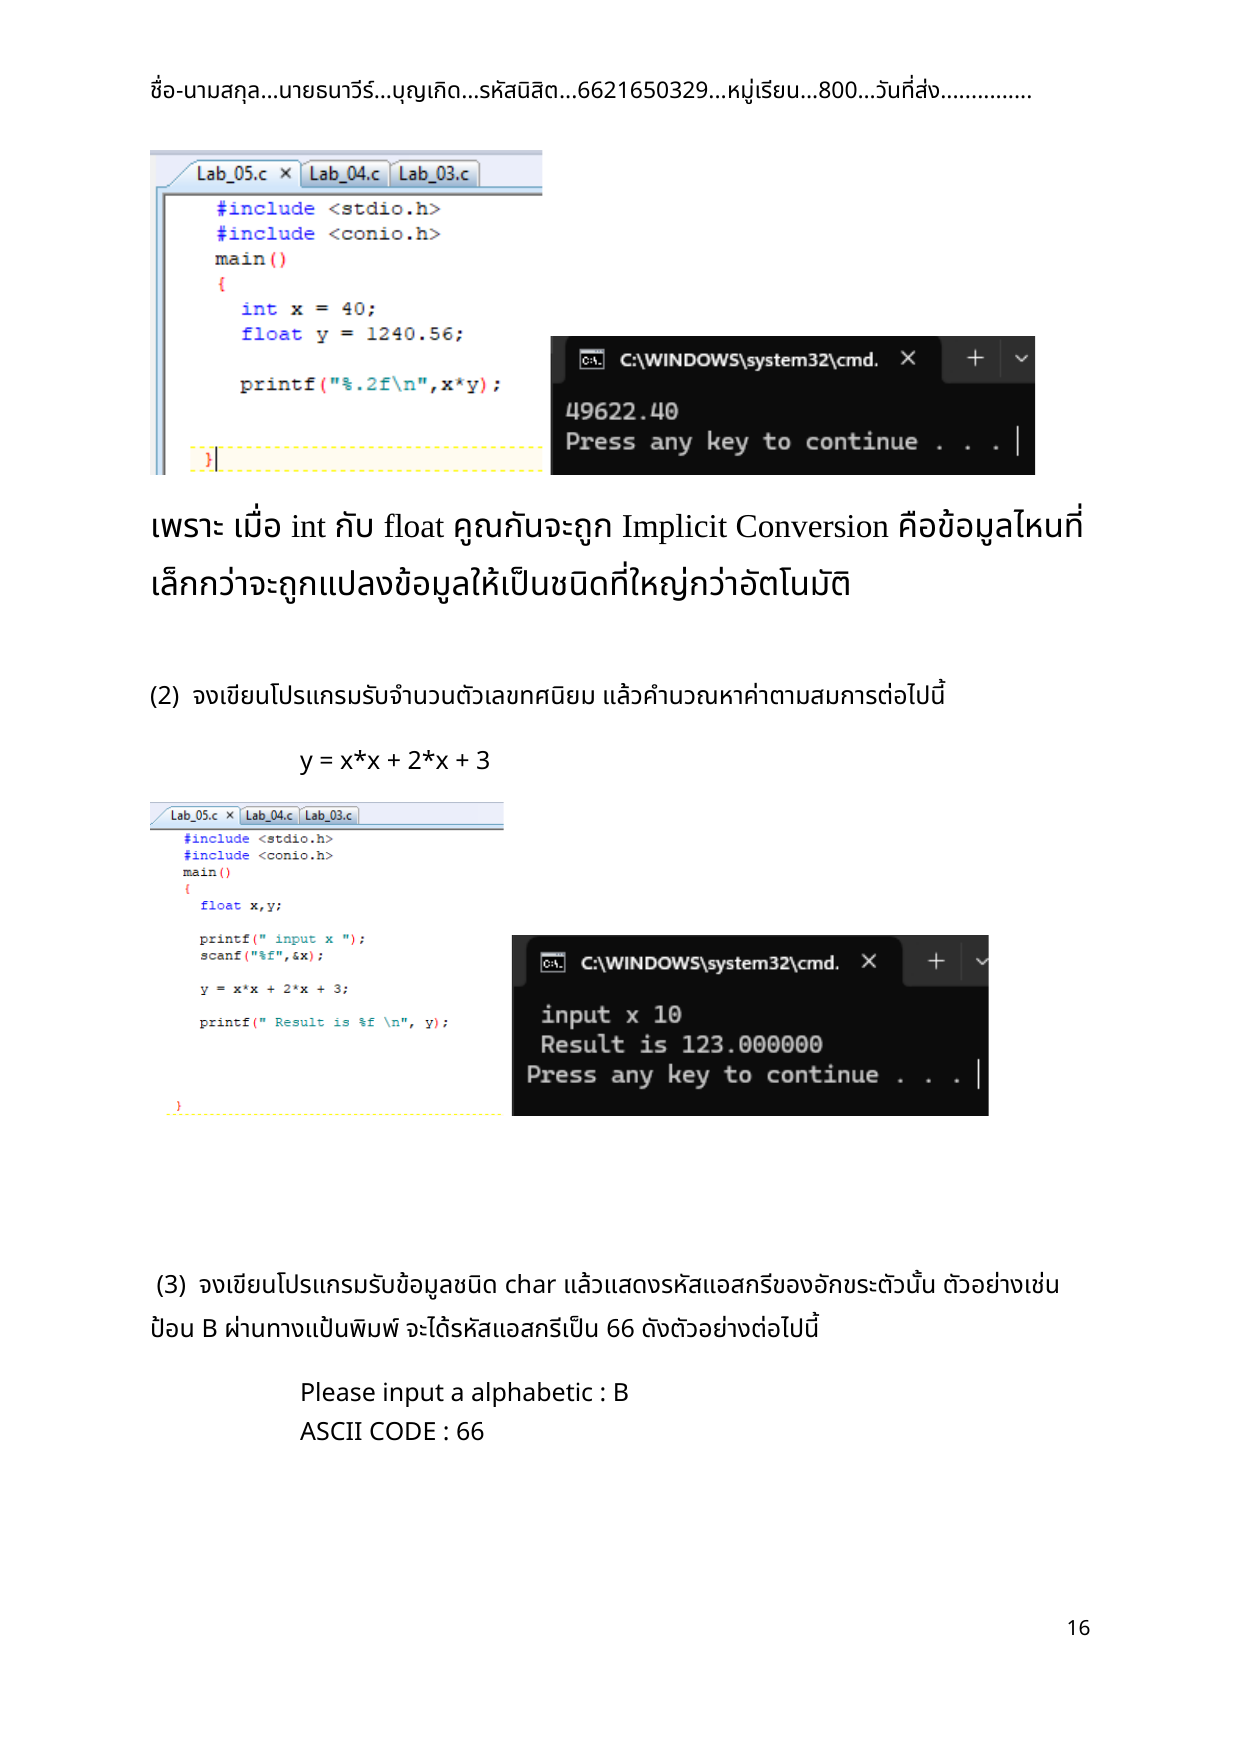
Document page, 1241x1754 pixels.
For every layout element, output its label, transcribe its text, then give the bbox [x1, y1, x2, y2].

text เพราะ เมื่อ int กับ float คูณกันจะถูก Implicit Conversion คือข้อมูลไหนที่เล็กกว่าจะถูกแปลงข้อมูลให้เป็นชนิดที่ใหญ่กว่าอัตโนมัติ [150, 502, 1090, 610]
picture [550, 336, 1035, 475]
picture [511, 935, 989, 1116]
picture [150, 150, 543, 475]
text y = x*x + 2*x + 3 [150, 742, 1090, 776]
picture [150, 802, 504, 1116]
text (3) จงเขียนโปรแกรมรับข้อมูลชนิด char แล้วแสดงรหัสแอสกรีของอักขระตัวนั้น ตัวอย่างเช่น ป้อน B ผ่านทางแป้นพิมพ์ จะได้รหัสแอสกรีเป็น 66 ดังตัวอย่างต่อไปนี้ [150, 1267, 1090, 1348]
text ASCII CODE : 66 [150, 1414, 1090, 1448]
text (2) จงเขียนโปรแกรมรับจำนวนตัวเลขทศนิยม แล้วคำนวณหาค่าตามสมการต่อไปนี้ [150, 638, 1090, 716]
text Please input a alphabetic : B [150, 1375, 1090, 1409]
